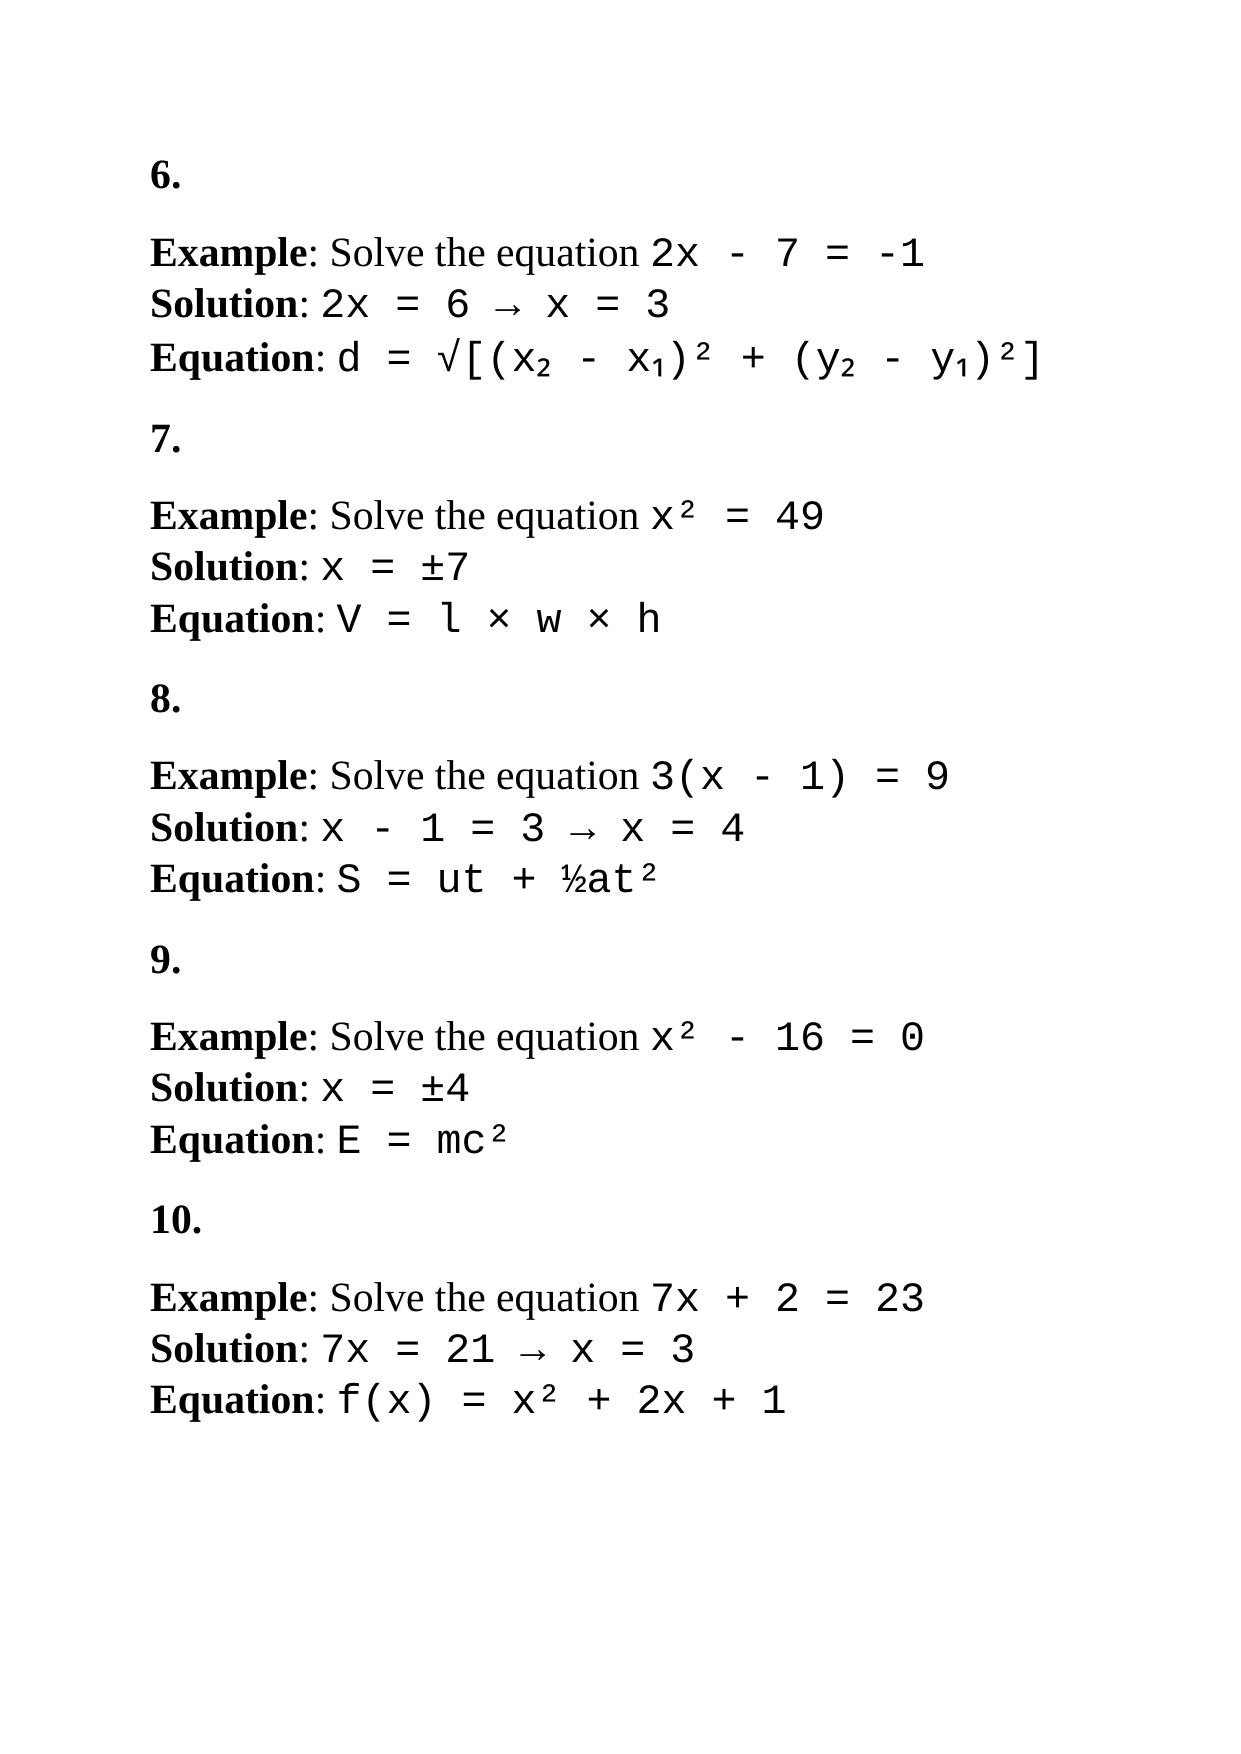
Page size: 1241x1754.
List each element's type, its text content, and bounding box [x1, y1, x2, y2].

text Example: Solve the equation x² = 49 Solution: x = ±7 Equation: V = l × w × h [150, 490, 1090, 644]
text Example: Solve the equation x² - 16 = 0 Solution: x = ±4 Equation: E = mc² [150, 1011, 1090, 1166]
subtitle 6. [150, 150, 1090, 198]
subtitle 10. [150, 1195, 1090, 1243]
text Example: Solve the equation 7x + 2 = 23 Solution: 7x = 21 → x = 3 Equation: f(x) = x² + 2x + 1 [150, 1272, 1090, 1426]
text Example: Solve the equation 2x - 7 = -1 Solution: 2x = 6 → x = 3 Equation: d = √[(x₂ - x₁)² + (y₂ - y₁)²] [150, 227, 1090, 384]
text Example: Solve the equation 3(x - 1) = 9 Solution: x - 1 = 3 → x = 4 Equation: S = ut + ½at² [150, 751, 1090, 905]
subtitle 8. [150, 674, 1090, 722]
subtitle 7. [150, 413, 1090, 461]
subtitle 9. [150, 934, 1090, 982]
